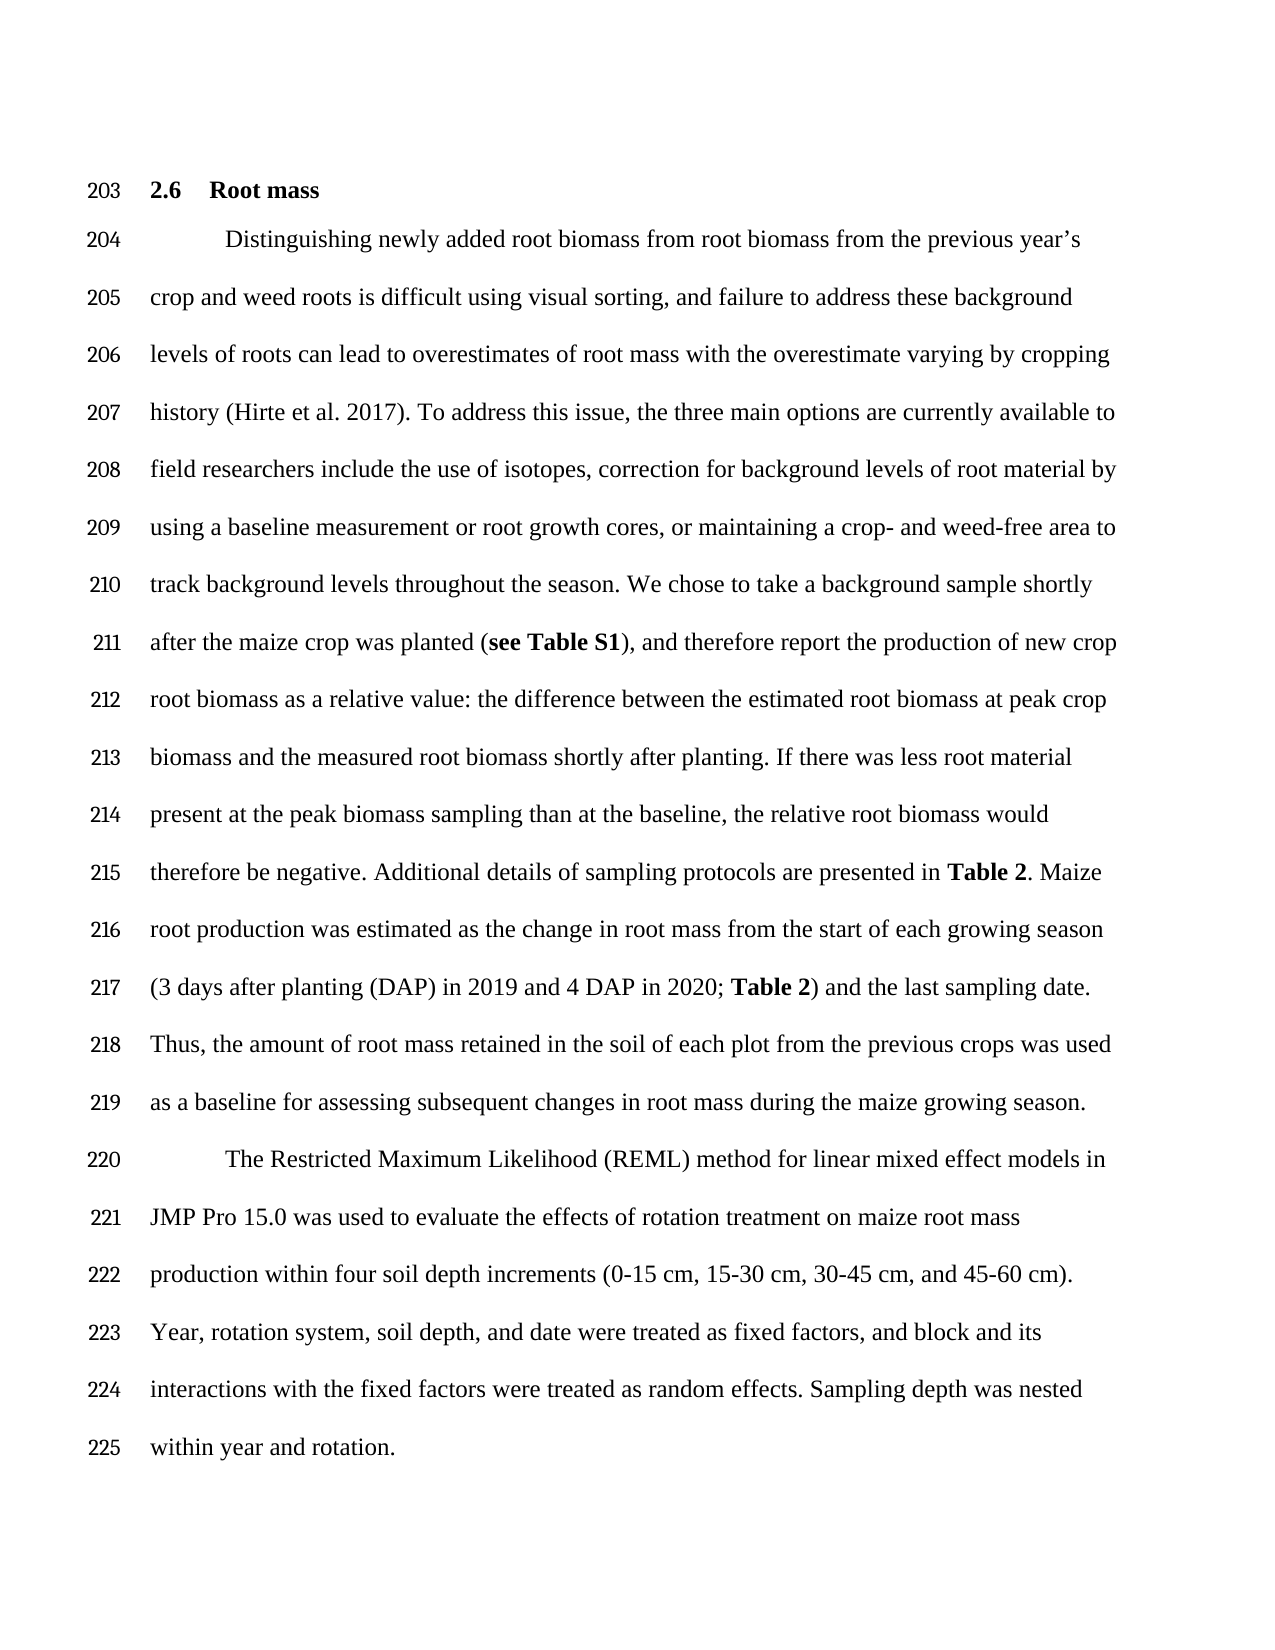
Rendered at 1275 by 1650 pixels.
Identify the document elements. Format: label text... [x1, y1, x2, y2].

text Distinguishing newly added root biomass from root biomass from the previous year’s crop and weed roots is difficult using visual sorting, and failure to address these background levels of roots can lead to overestimates of root mass with the overestimate varying by cropping history (Hirte et al. 2017). To address this issue, the three main options are currently available to field researchers include the use of isotopes, correction for background levels of root material by using a baseline measurement or root growth cores, or maintaining a crop- and weed-free area to track background levels throughout the season. We chose to take a background sample shortly after the maize crop was planted (see Table S1), and therefore report the production of new crop root biomass as a relative value: the difference between the estimated root biomass at peak crop biomass and the measured root biomass shortly after planting. If there was less root material present at the peak biomass sampling than at the baseline, the relative root biomass would therefore be negative. Additional details of sampling protocols are presented in Table 2. Maize root production was estimated as the change in root mass from the start of each growing season (3 days after planting (DAP) in 2019 and 4 DAP in 2020; Table 2) and the last sampling date. Thus, the amount of root mass retained in the soil of each plot from the previous crops was used as a baseline for assessing subsequent changes in root mass during the maize growing season. [150, 224, 1125, 1116]
subtitle Root mass [150, 175, 1125, 204]
text The Restricted Maximum Likelihood (REML) method for linear mixed effect models in JMP Pro 15.0 was used to evaluate the effects of rotation treatment on maize root mass production within four soil depth increments (0-15 cm, 15-30 cm, 30-45 cm, and 45-60 cm). Year, rotation system, soil depth, and date were treated as fixed factors, and block and its interactions with the fixed factors were treated as random effects. Sampling depth was nested within year and rotation. [150, 1144, 1125, 1461]
